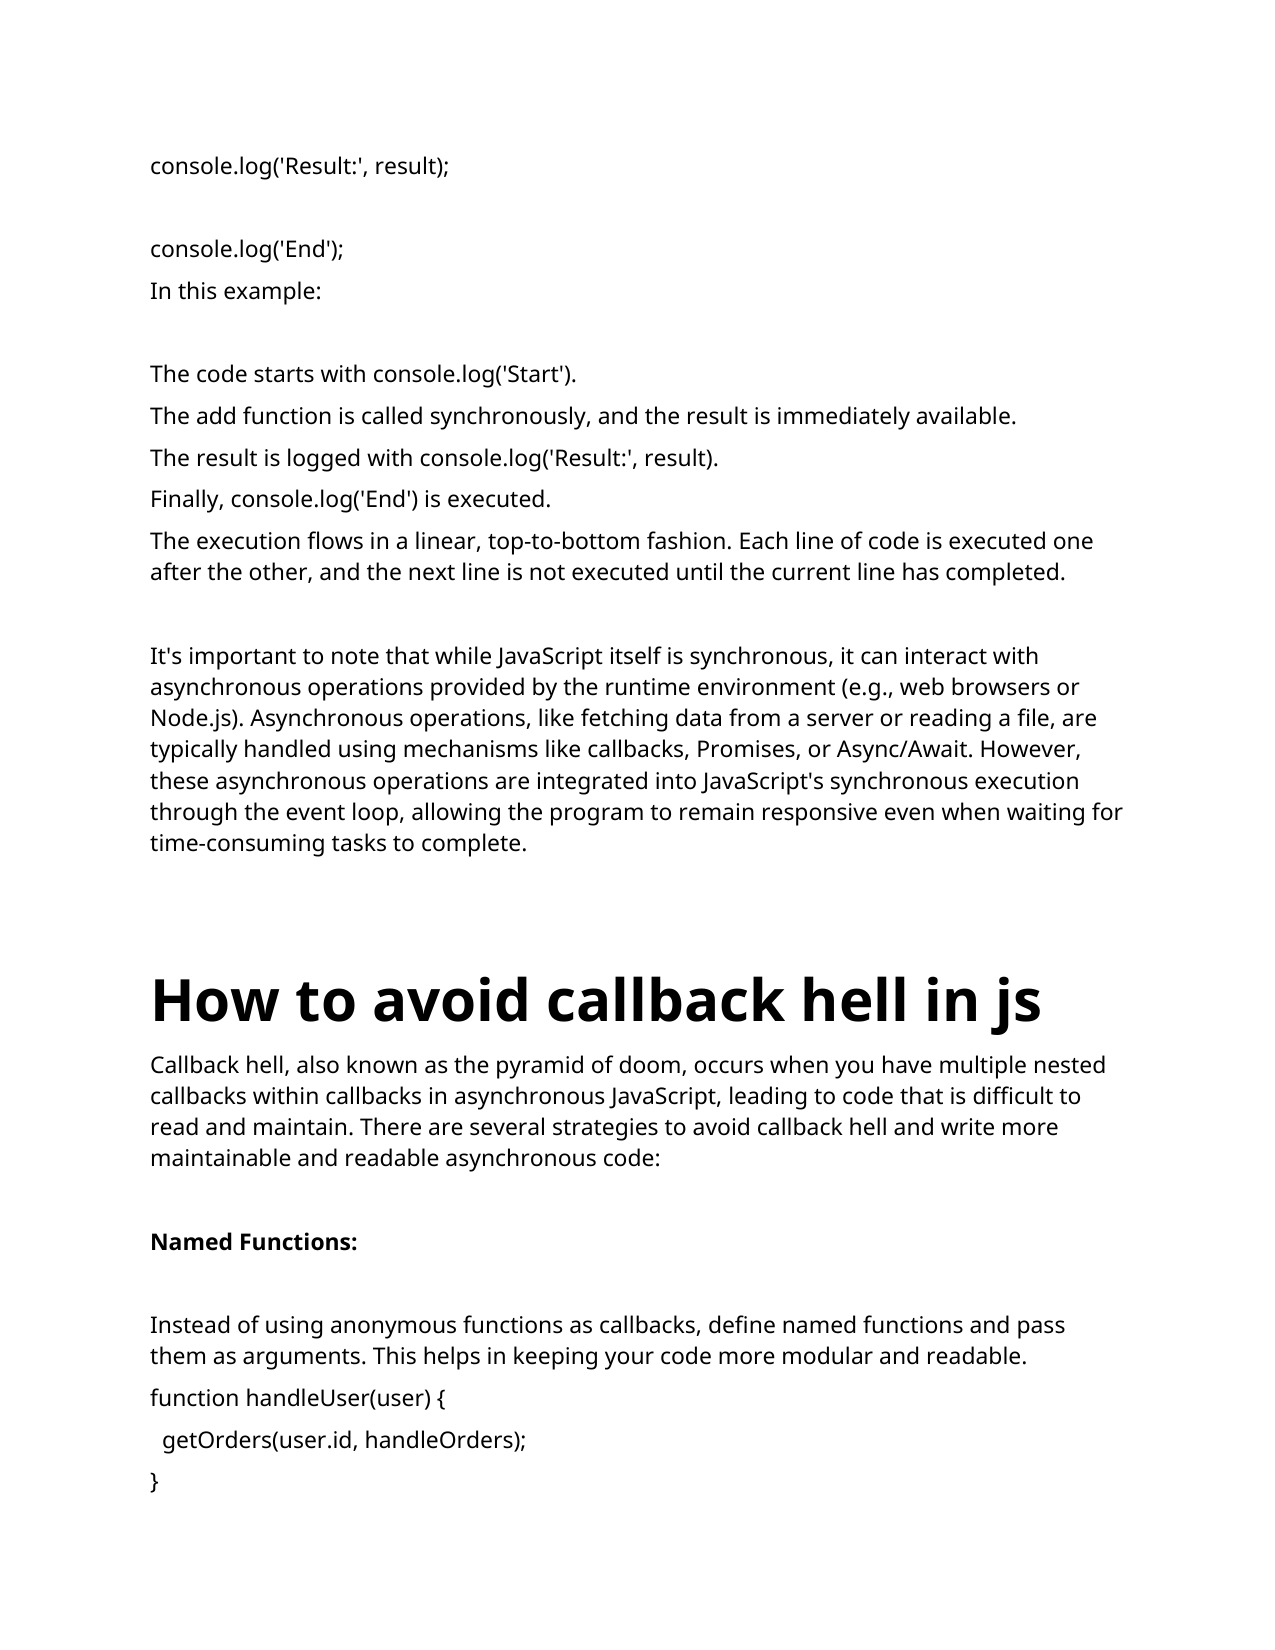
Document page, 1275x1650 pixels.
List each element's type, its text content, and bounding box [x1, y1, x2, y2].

text It's important to note that while JavaScript itself is synchronous, it can interact with asynchronous operations provided by the runtime environment (e.g., web browsers or Node.js). Asynchronous operations, like fetching data from a server or reading a file, are typically handled using mechanisms like callbacks, Promises, or Async/Await. However, these asynchronous operations are integrated into JavaScript's synchronous execution through the event loop, allowing the program to remain responsive even when waiting for time-consuming tasks to complete. [150, 639, 1125, 858]
text Named Functions: [150, 1226, 1125, 1257]
text console.log('End'); [150, 233, 1125, 264]
text The code starts with console.log('Start'). [150, 358, 1125, 389]
text console.log('Result:', result); [150, 150, 1125, 181]
text Instead of using anonymous functions as callbacks, define named functions and pass them as arguments. This helps in keeping your code more modular and readable. [150, 1309, 1125, 1371]
text The add function is called synchronously, and the result is immediately available. [150, 400, 1125, 431]
text The result is logged with console.log('Result:', result). [150, 442, 1125, 473]
text The execution flows in a linear, top-to-bottom fashion. Each line of code is executed one after the other, and the next line is not executed until the current line has completed. [150, 525, 1125, 587]
text Callback hell, also known as the pyramid of doom, occurs when you have multiple nested callbacks within callbacks in asynchronous JavaScript, leading to code that is difficult to read and maintain. There are several strategies to avoid callback hell and write more maintainable and readable asynchronous code: [150, 1048, 1125, 1173]
text } [150, 1465, 1125, 1496]
text In this example: [150, 275, 1125, 306]
text function handleUser(user) { [150, 1382, 1125, 1413]
text How to avoid callback hell in js [150, 959, 1125, 1038]
text Finally, console.log('End') is executed. [150, 483, 1125, 514]
text getOrders(user.id, handleOrders); [150, 1423, 1125, 1455]
